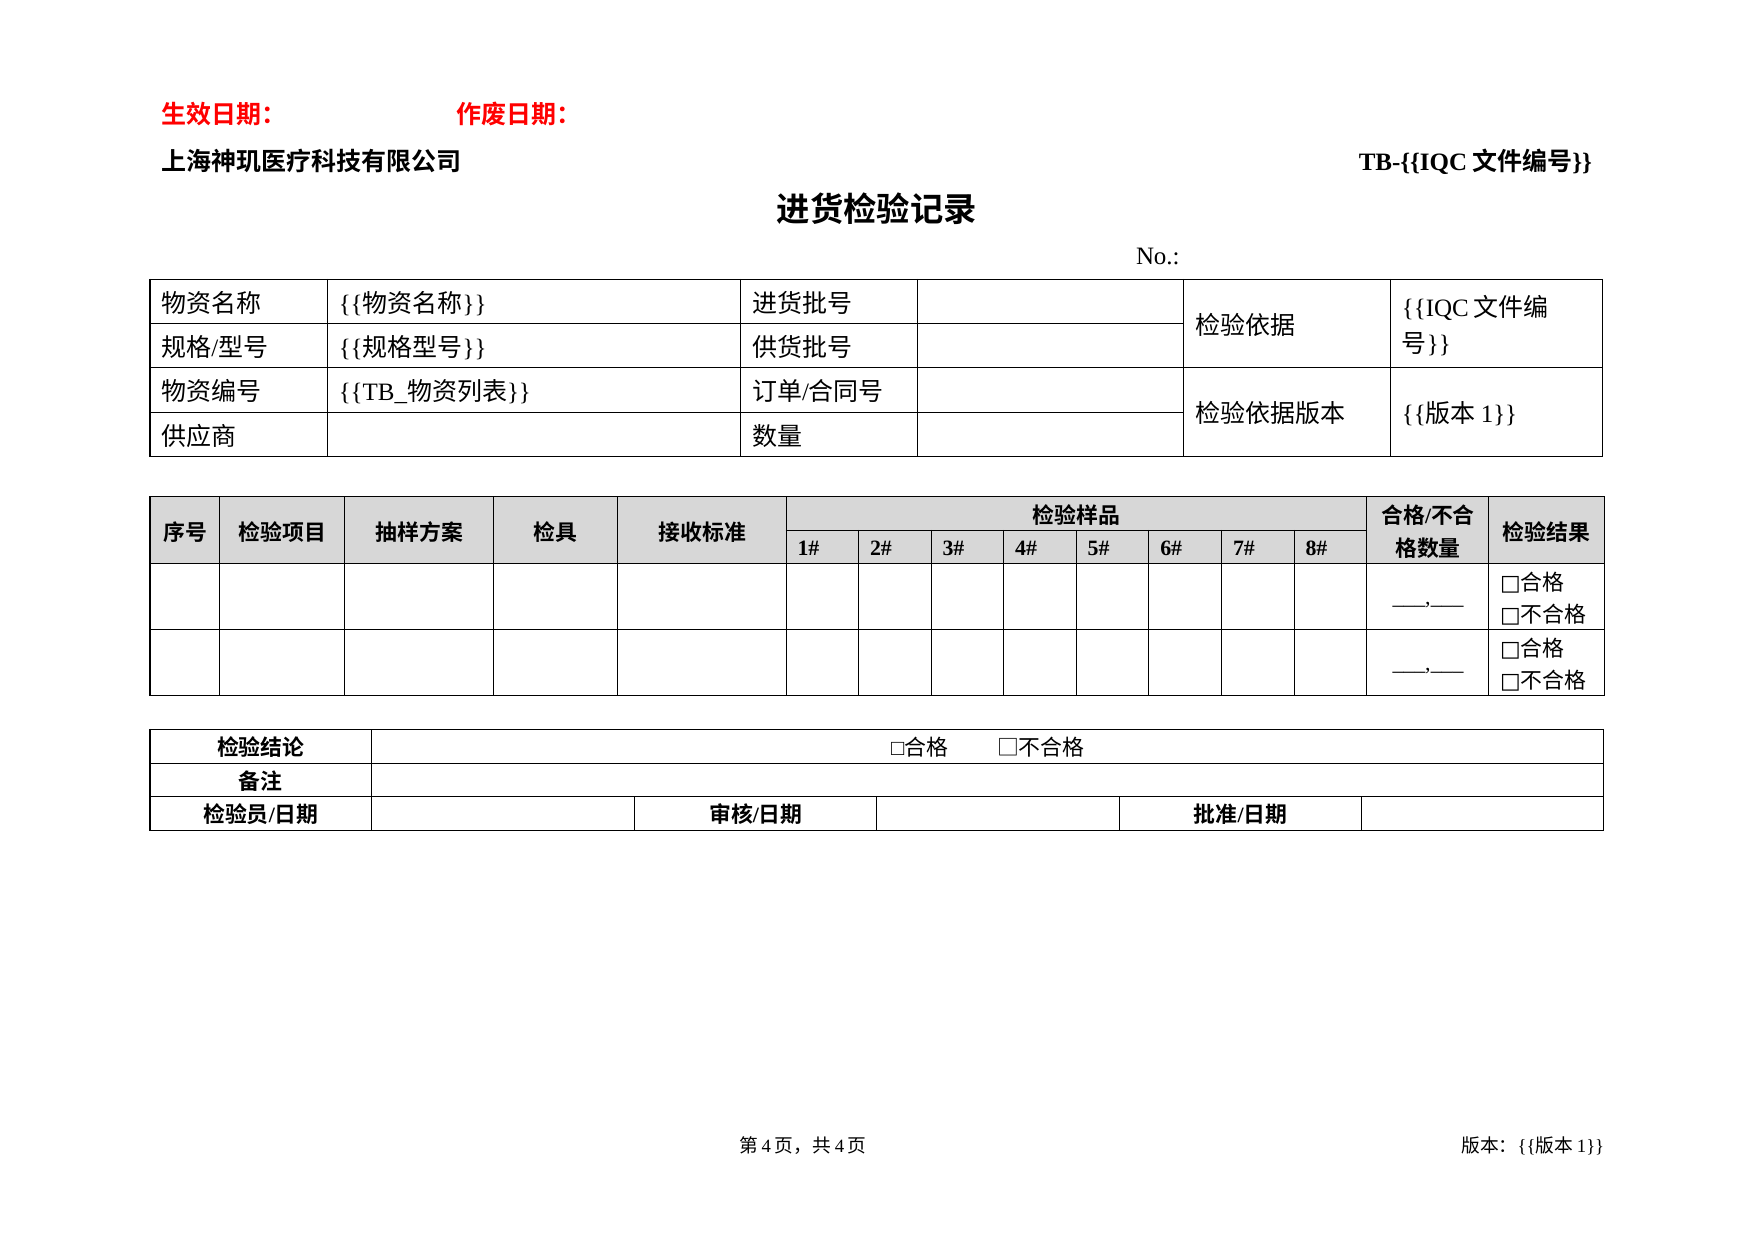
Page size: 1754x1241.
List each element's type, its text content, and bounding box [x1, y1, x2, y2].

table_header 检验结论 [151, 730, 371, 762]
table_cell [1222, 630, 1294, 695]
table_header 检验结果 [1489, 497, 1604, 563]
table_cell [372, 764, 1603, 796]
table_header 检验项目 [220, 497, 344, 563]
table_cell [151, 564, 219, 629]
table_header 合格/不合格数量 [1367, 497, 1488, 563]
table_cell [618, 630, 786, 695]
table_cell [1295, 564, 1366, 629]
table_cell [1077, 564, 1148, 629]
table_cell 3# [932, 531, 1003, 563]
table_cell 1# [787, 531, 858, 563]
table_cell 7# [1222, 531, 1294, 563]
table_cell [1222, 564, 1294, 629]
table_cell [220, 630, 344, 695]
table_cell 8# [1295, 531, 1366, 563]
table_cell ___,___ [1367, 564, 1488, 629]
table_header 检具 [494, 497, 617, 563]
table_header 接收标准 [618, 497, 786, 563]
table_header □合格 □不合格 [372, 730, 1603, 762]
table_cell 检验员/日期 [151, 797, 371, 829]
table_cell [932, 564, 1003, 629]
table_cell □合格 □不合格 [1489, 564, 1604, 629]
table_cell [932, 630, 1003, 695]
table_cell 6# [1149, 531, 1221, 563]
table_cell [494, 630, 617, 695]
table_cell [345, 630, 493, 695]
table_cell 审核/日期 [635, 797, 876, 829]
table_cell [618, 564, 786, 629]
table_cell [1295, 630, 1366, 695]
table_cell [877, 797, 1119, 829]
table_cell 5# [1077, 531, 1148, 563]
table_cell [151, 630, 219, 695]
table_cell 4# [1004, 531, 1076, 563]
table_cell 批准/日期 [1120, 797, 1361, 829]
table_header 抽样方案 [345, 497, 493, 563]
table_cell [372, 797, 634, 829]
table_cell 备注 [151, 764, 371, 796]
table_cell 2# [859, 531, 931, 563]
table_cell [1004, 564, 1076, 629]
table_cell [787, 630, 858, 695]
table_cell [1004, 630, 1076, 695]
table_cell [859, 630, 931, 695]
table_cell [1077, 630, 1148, 695]
table_cell [345, 564, 493, 629]
table_cell ___,___ [1367, 630, 1488, 695]
table_cell [1149, 564, 1221, 629]
table_header 检验样品 [787, 497, 1366, 530]
table_cell [859, 564, 931, 629]
table_cell [220, 564, 344, 629]
table_cell [494, 564, 617, 629]
table_header 序号 [151, 497, 219, 563]
table_cell □合格 □不合格 [1489, 630, 1604, 695]
table_cell [787, 564, 858, 629]
table_cell [1149, 630, 1221, 695]
table_cell [1362, 797, 1603, 829]
